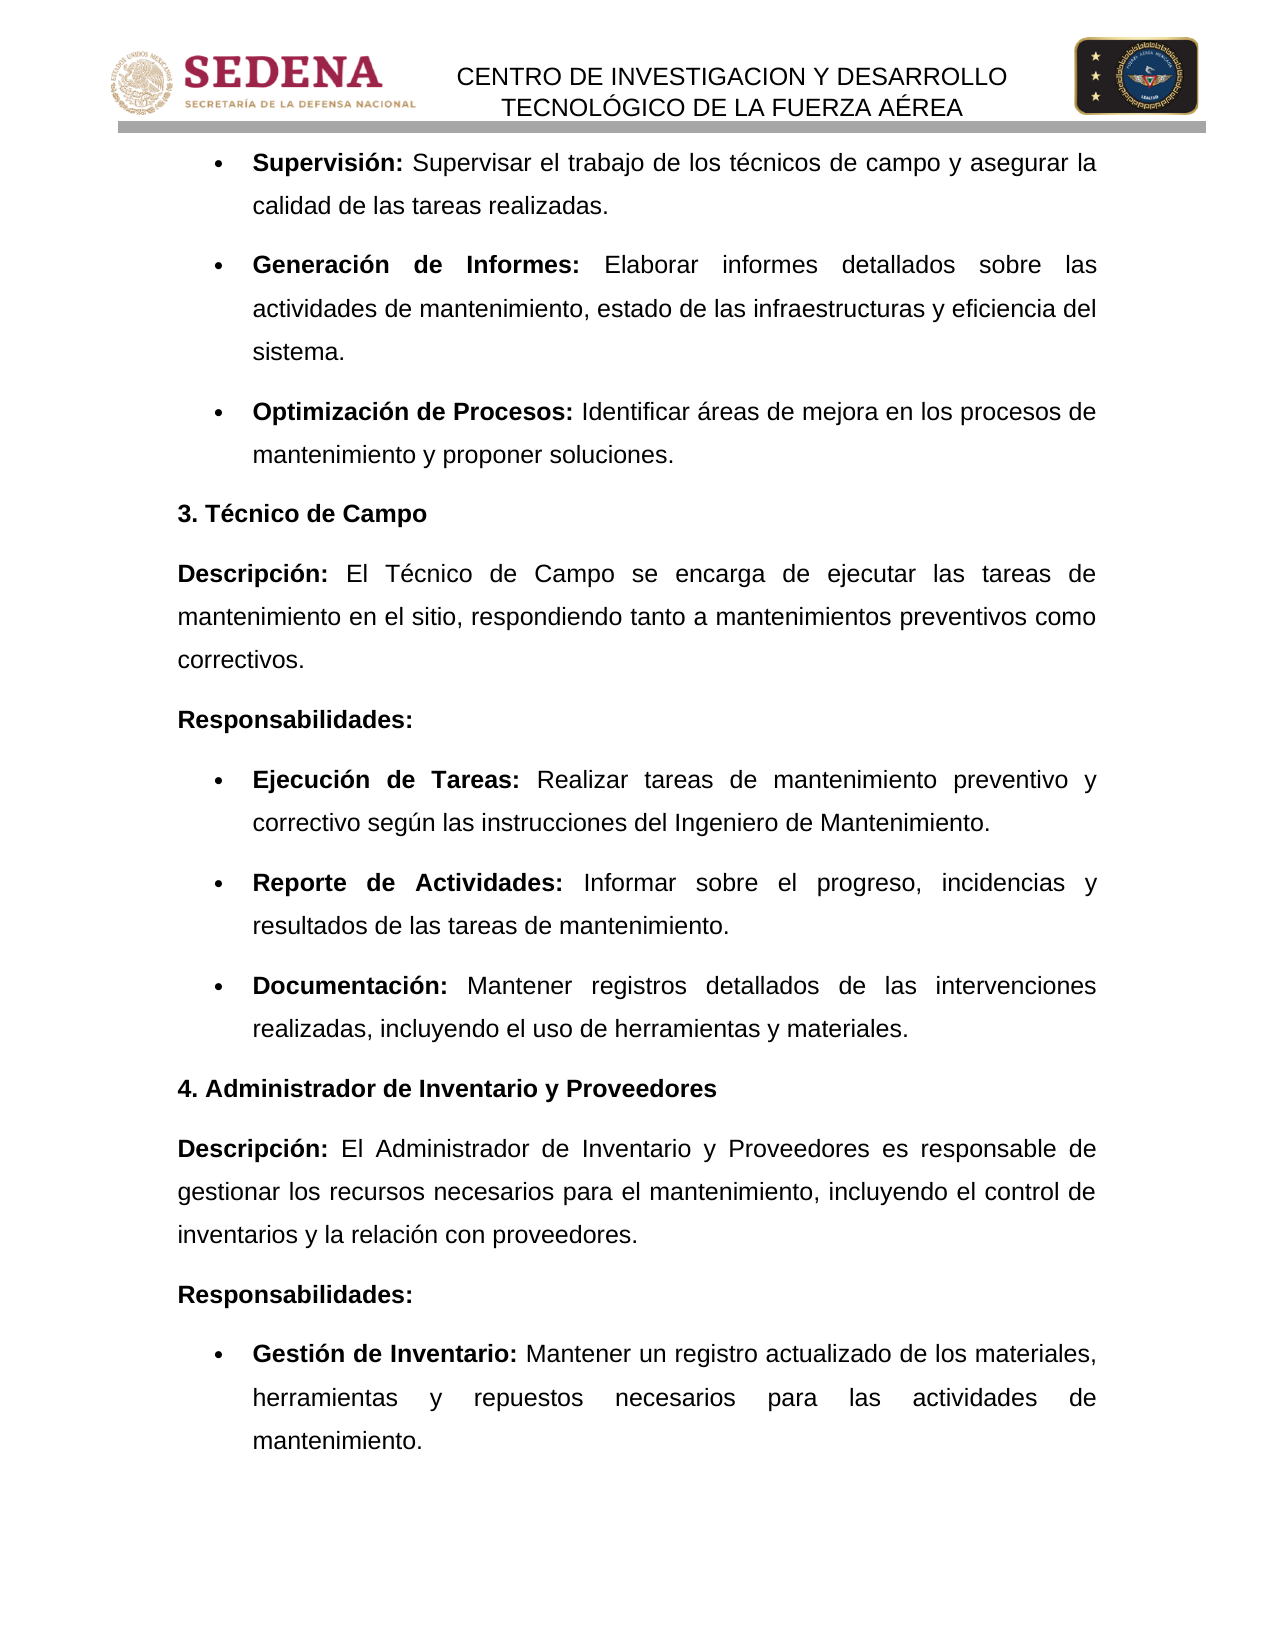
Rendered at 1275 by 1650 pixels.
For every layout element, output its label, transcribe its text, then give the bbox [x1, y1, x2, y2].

list Gestión de Inventario: Mantener un registro actualizado de los materiales, herramientas y repuestos necesarios para las actividades de mantenimiento. [215, 1339, 1098, 1454]
list Optimización de Procesos: Identificar áreas de mejora en los procesos de mantenimiento y proponer soluciones. [215, 397, 1098, 468]
list Generación de Informes: Elaborar informes detallados sobre las actividades de mantenimiento, estado de las infraestructuras y eficiencia del sistema. [215, 251, 1098, 366]
list Supervisión: Supervisar el trabajo de los técnicos de campo y asegurar la calidad de las tareas realizadas. [215, 148, 1098, 219]
text Descripción: El Administrador de Inventario y Proveedores es responsable de gestionar los recursos necesarios para el mantenimiento, incluyendo el control de inventarios y la relación con proveedores. [177, 1134, 1098, 1249]
picture [110, 37, 1199, 115]
text Descripción: El Técnico de Campo se encarga de ejecutar las tareas de mantenimiento en el sitio, respondiendo tanto a mantenimientos preventivos como correctivos. [177, 559, 1098, 674]
list Ejecución de Tareas: Realizar tareas de mantenimiento preventivo y correctivo según las instrucciones del Ingeniero de Mantenimiento. [215, 765, 1098, 837]
text 3. Técnico de Campo [177, 499, 1098, 528]
text Responsabilidades: [177, 1280, 1098, 1308]
list Documentación: Mantener registros detallados de las intervenciones realizadas, incluyendo el uso de herramientas y materiales. [215, 971, 1098, 1043]
text 4. Administrador de Inventario y Proveedores [177, 1074, 1098, 1103]
text Responsabilidades: [177, 705, 1098, 734]
list Reporte de Actividades: Informar sobre el progreso, incidencias y resultados de las tareas de mantenimiento. [215, 868, 1098, 940]
